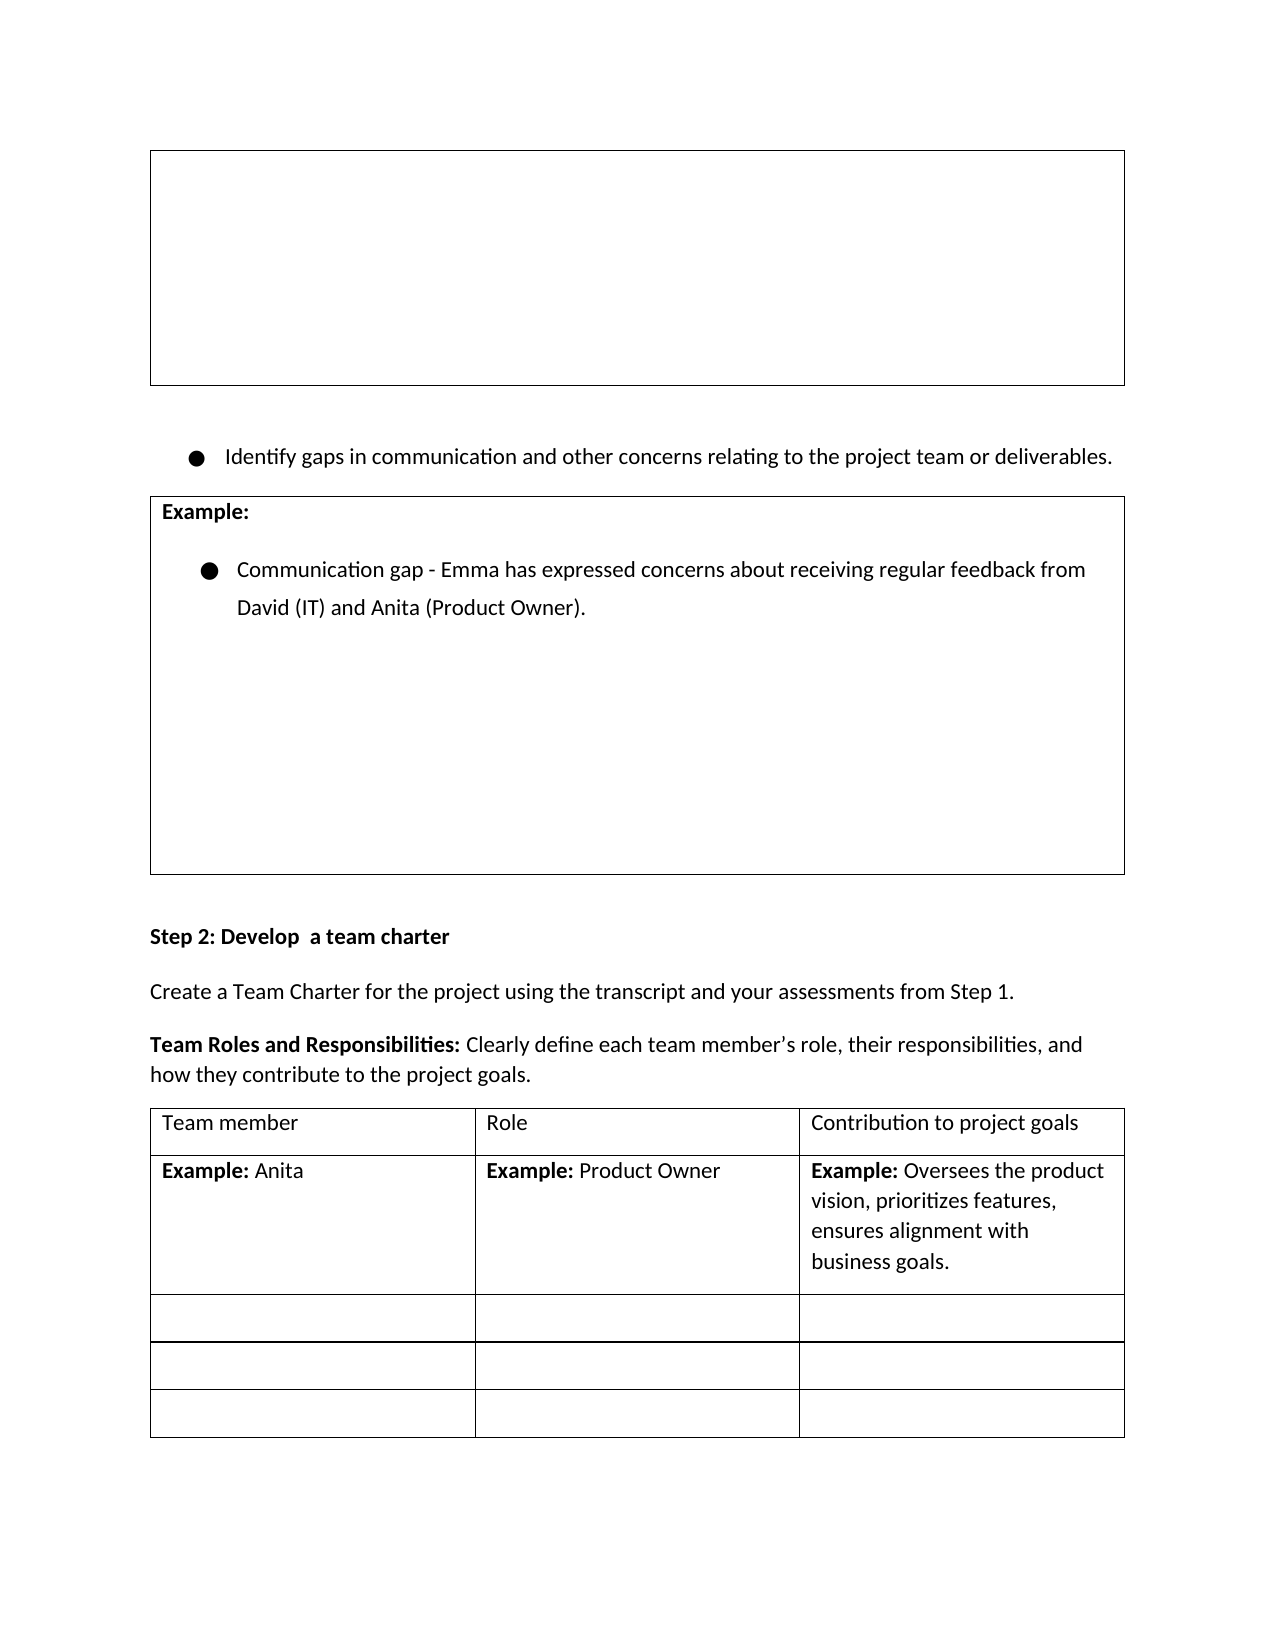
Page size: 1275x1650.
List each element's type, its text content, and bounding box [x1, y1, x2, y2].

table_cell Example: Anita [151, 1156, 475, 1294]
table_cell [800, 1295, 1124, 1341]
table_cell Example: Oversees the product vision, prioritizes features, ensures alignment with business goals. [800, 1156, 1124, 1294]
table_header Contribution to project goals [800, 1109, 1124, 1155]
table_cell [476, 1390, 799, 1437]
table_header Role [476, 1109, 799, 1155]
text Create a Team Charter for the project using the transcript and your assessments from Step 1. [150, 977, 1125, 1005]
list Identify gaps in communication and other concerns relating to the project team or deliverables. [187, 433, 1125, 476]
table_cell [151, 1343, 475, 1389]
text Team Roles and Responsibilities: Clearly define each team member’s role, their responsibilities, and how they contribute to the project goals. [150, 1030, 1125, 1088]
table_header Example: Communication gap - Emma has expressed concerns about receiving regular feedback from David (IT) and Anita (Product Owner). [151, 497, 1124, 874]
table_cell [476, 1343, 799, 1389]
table_cell [151, 1295, 475, 1341]
table_cell [151, 1390, 475, 1437]
table_header Team member [151, 1109, 475, 1155]
text Step 2: Develop a team charter [150, 922, 1125, 950]
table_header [151, 151, 1124, 385]
table_cell [800, 1343, 1124, 1389]
table_cell Example: Product Owner [476, 1156, 799, 1294]
table_cell [476, 1295, 799, 1341]
table_cell [800, 1390, 1124, 1437]
